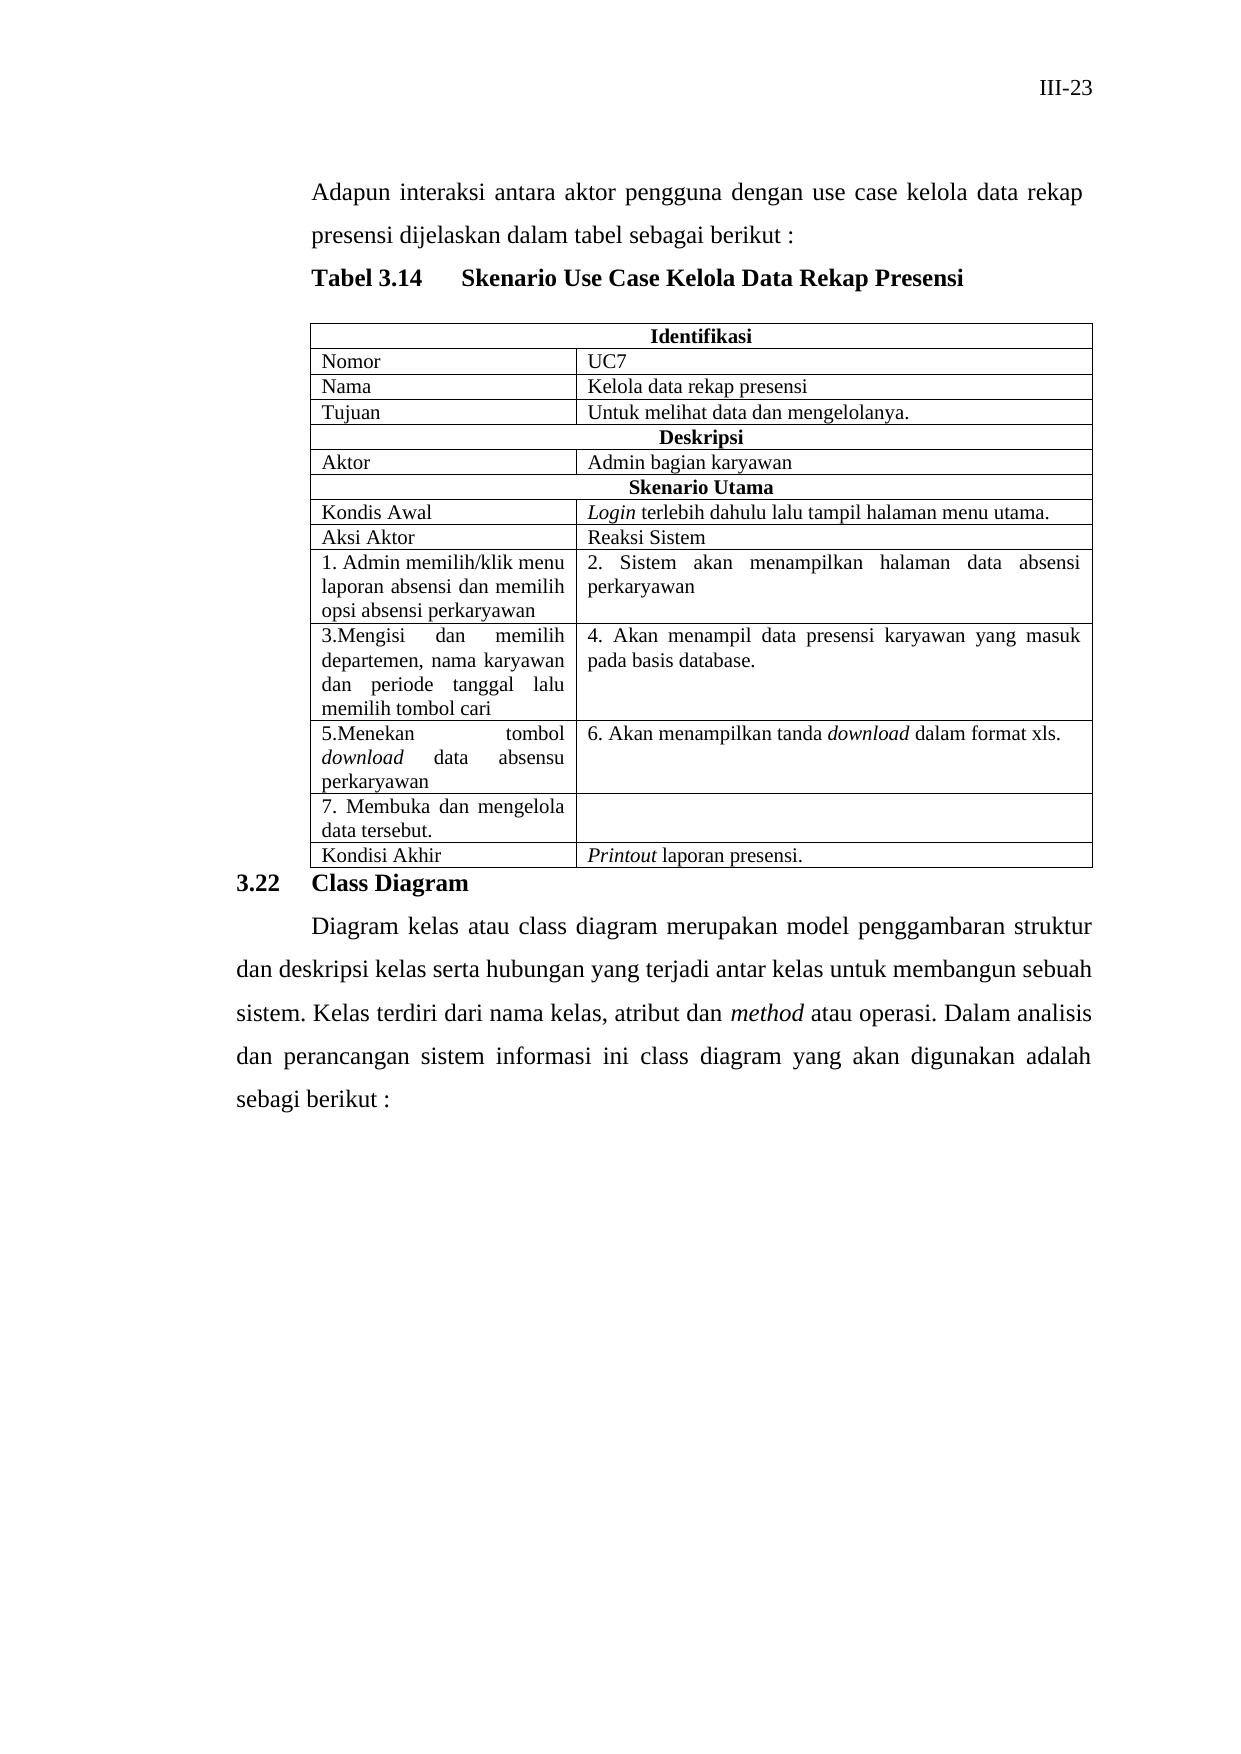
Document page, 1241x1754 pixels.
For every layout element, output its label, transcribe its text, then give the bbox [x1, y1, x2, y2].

table_cell UC7 [577, 349, 1092, 373]
table_header Identifikasi [311, 324, 1092, 348]
table_cell Skenario Utama [311, 475, 1092, 499]
table_cell Nama [311, 375, 576, 398]
table_cell Reaksi Sistem [577, 525, 1092, 549]
table_cell Kondisi Akhir [311, 843, 576, 867]
list Diagram kelas atau class diagram merupakan model penggambaran struktur dan deskripsi kelas serta hubungan yang terjadi antar kelas untuk membangun sebuah sistem. Kelas terdiri dari nama kelas, atribut dan method atau operasi. Dalam analisis dan perancangan sistem informasi ini class diagram yang akan digunakan adalah sebagi berikut : [236, 911, 1092, 1113]
table_cell Nomor [311, 349, 576, 373]
table_cell Printout laporan presensi. [577, 843, 1092, 867]
table_cell Aksi Aktor [311, 525, 576, 549]
table_cell Deskripsi [311, 425, 1092, 449]
table_cell Login terlebih dahulu lalu tampil halaman menu utama. [577, 500, 1092, 524]
list Adapun interaksi antara aktor pengguna dengan use case kelola data rekap presensi dijelaskan dalam tabel sebagai berikut : [236, 177, 1092, 249]
table_cell Aktor [311, 450, 576, 474]
table_cell Kondis Awal [311, 500, 576, 524]
table_cell 5.Menekan tombol download data absensu perkaryawan [311, 721, 576, 793]
table_cell 3.Mengisi dan memilih departemen, nama karyawan dan periode tanggal lalu memilih tombol cari [311, 624, 576, 720]
table_cell 7. Membuka dan mengelola data tersebut. [311, 794, 576, 842]
table_cell Admin bagian karyawan [577, 450, 1092, 474]
table_cell Tujuan [311, 400, 576, 424]
list Tabel 3.14 Skenario Use Case Kelola Data Rekap Presensi [236, 263, 1092, 292]
table_cell Untuk melihat data dan mengelolanya. [577, 400, 1092, 424]
table_cell 2. Sistem akan menampilkan halaman data absensi perkaryawan [577, 550, 1092, 622]
table_cell 4. Akan menampil data presensi karyawan yang masuk pada basis database. [577, 624, 1092, 720]
list 3.22 Class Diagram [236, 868, 1092, 897]
table_cell 1. Admin memilih/klik menu laporan absensi dan memilih opsi absensi perkaryawan [311, 550, 576, 622]
table_cell [577, 794, 1092, 842]
table_cell Kelola data rekap presensi [577, 375, 1092, 398]
table_cell 6. Akan menampilkan tanda download dalam format xls. [577, 721, 1092, 793]
